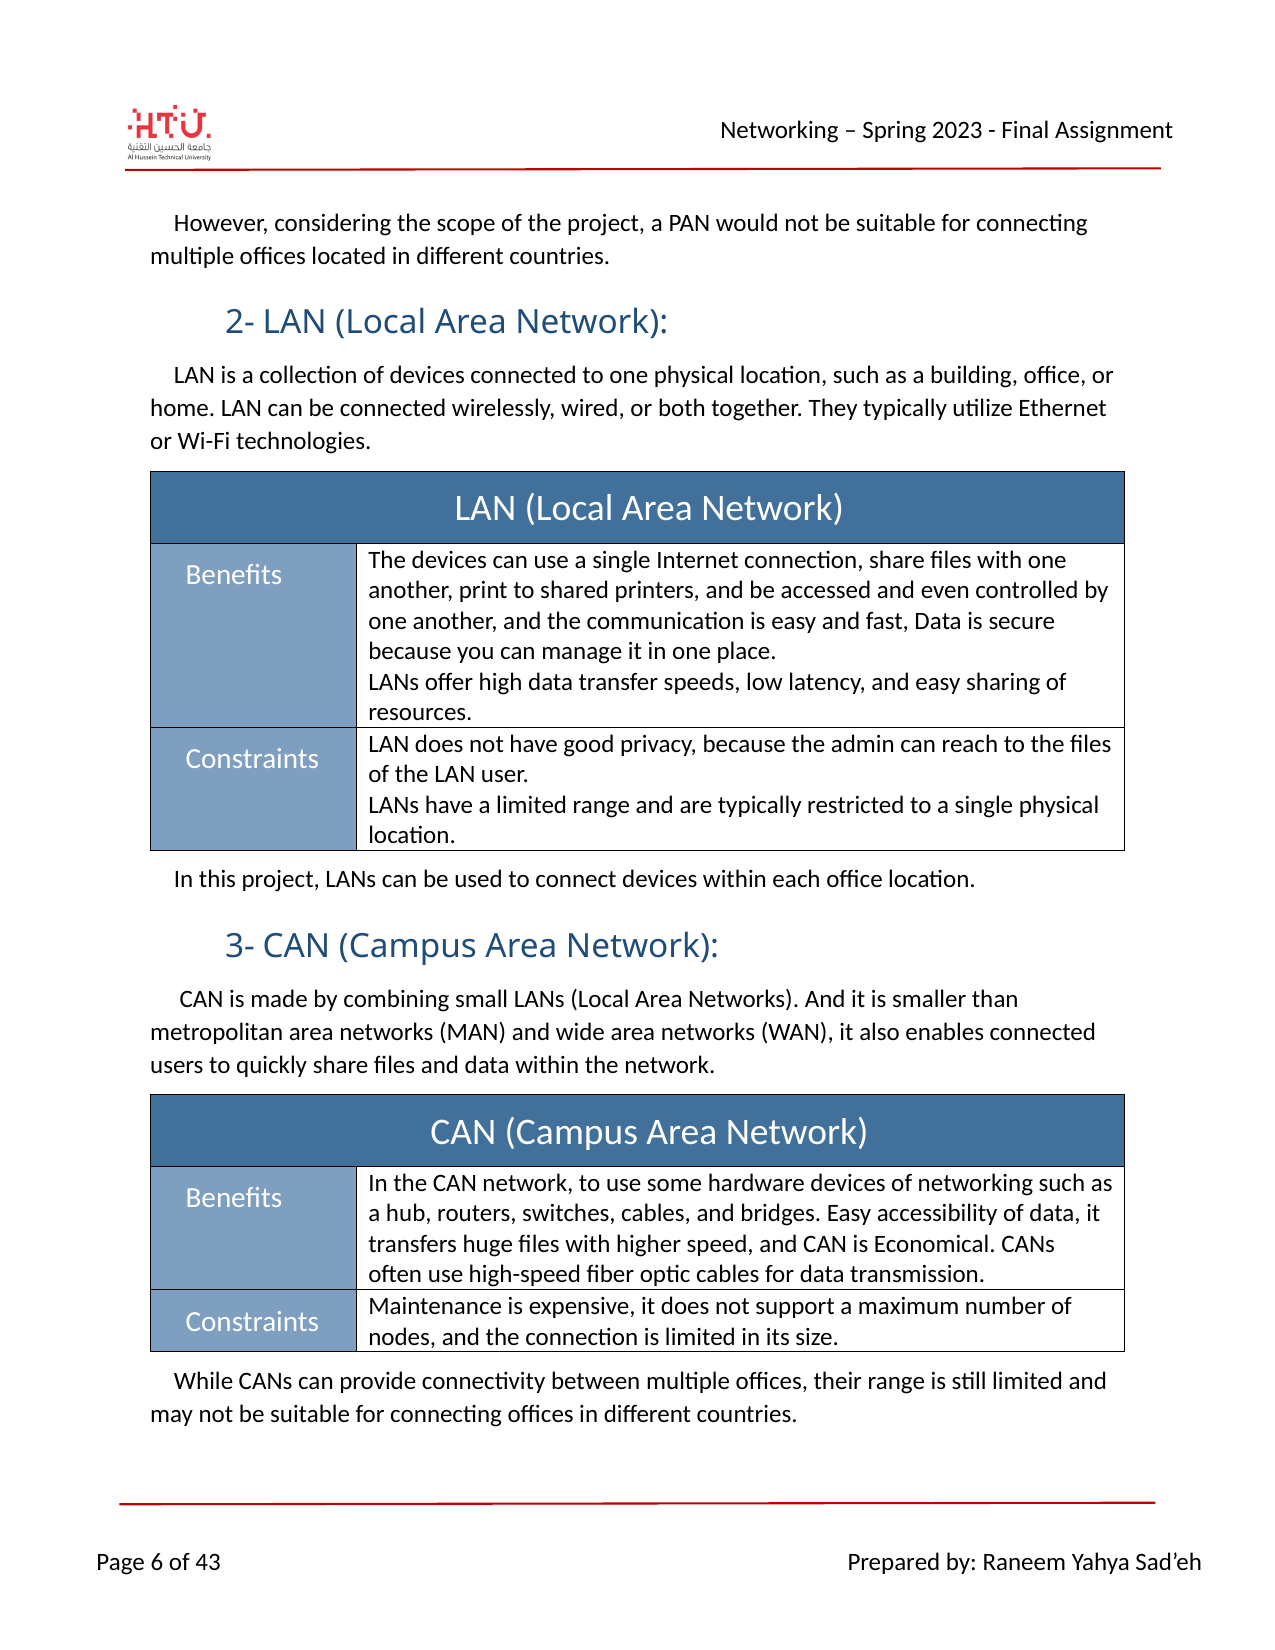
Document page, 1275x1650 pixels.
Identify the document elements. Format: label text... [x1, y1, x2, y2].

table_cell In the CAN network, to use some hardware devices of networking such as a hub, routers, switches, cables, and bridges. Easy accessibility of data, it transfers huge files with higher speed, and CAN is Economical. CANs often use high-speed fiber optic cables for data transmission. [357, 1167, 1124, 1289]
text LAN is a collection of devices connected to one physical location, such as a building, office, or home. LAN can be connected wirelessly, wired, or both together. They typically utilize Ethernet or Wi-Fi technologies. [150, 359, 1125, 456]
text While CANs can provide connectivity between multiple offices, their range is still limited and may not be suitable for connecting offices in different countries. [150, 1365, 1125, 1428]
table_cell Benefits [151, 544, 356, 727]
subtitle LAN (Local Area Network): [225, 298, 1125, 343]
table_cell Benefits [151, 1167, 356, 1289]
table_cell Constraints [151, 728, 356, 850]
picture [101, 102, 228, 165]
text However, considering the scope of the project, a PAN would not be suitable for connecting multiple offices located in different countries. [150, 207, 1125, 271]
table_cell Maintenance is expensive, it does not support a maximum number of nodes, and the connection is limited in its size. [357, 1290, 1124, 1351]
table_cell Constraints [151, 1290, 356, 1351]
text In this project, LANs can be used to connect devices within each office location. [150, 863, 1125, 894]
subtitle CAN (Campus Area Network): [225, 921, 1125, 967]
table_header LAN (Local Area Network) [151, 472, 1124, 543]
table_cell The devices can use a single Internet connection, share files with one another, print to shared printers, and be accessed and even controlled by one another, and the communication is easy and fast, Data is secure because you can manage it in one place. LANs offer high data transfer speeds, low latency, and easy sharing of resources. [357, 544, 1124, 727]
table_header CAN (Campus Area Network) [151, 1095, 1124, 1166]
table_cell LAN does not have good privacy, because the admin can reach to the files of the LAN user. LANs have a limited range and are typically restricted to a single physical location. [357, 728, 1124, 850]
text CAN is made by combining small LANs (Local Area Networks). And it is smaller than metropolitan area networks (MAN) and wide area networks (WAN), it also enables connected users to quickly share files and data within the network. [150, 983, 1125, 1079]
